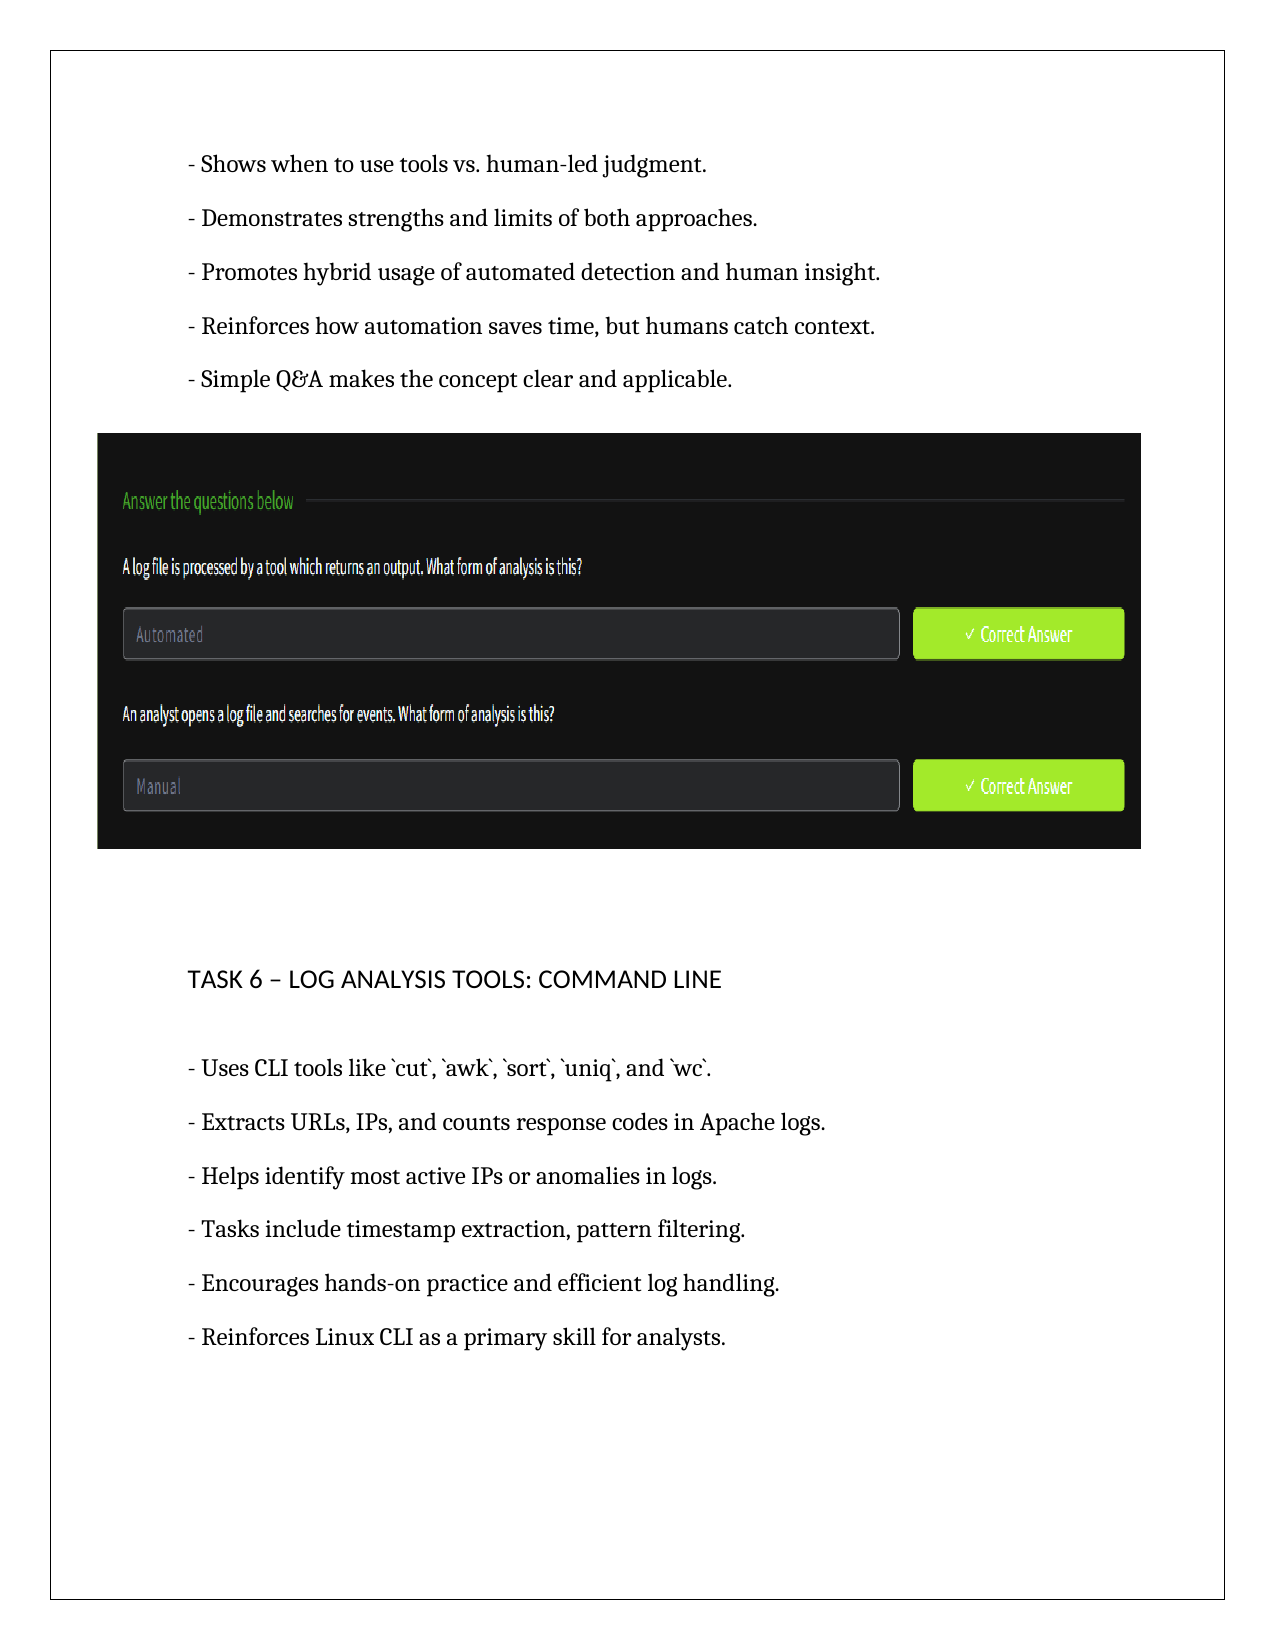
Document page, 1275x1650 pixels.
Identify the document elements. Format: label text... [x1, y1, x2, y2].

text - Uses CLI tools like `cut`, `awk`, `sort`, `uniq`, and `wc`. [187, 1054, 1087, 1083]
text - Reinforces Linux CLI as a primary skill for analysts. [187, 1323, 1087, 1352]
text - Promotes hybrid usage of automated detection and human insight. [187, 258, 1087, 286]
text - Tasks include timestamp extraction, pattern filtering. [187, 1215, 1087, 1244]
text - Reinforces how automation saves time, but humans catch context. [187, 312, 1087, 340]
text - Simple Q&A makes the concept clear and applicable. [187, 365, 1087, 394]
text - Demonstrates strengths and limits of both approaches. [187, 204, 1087, 233]
text - Shows when to use tools vs. human-led judgment. [187, 150, 1087, 179]
text - Helps identify most active IPs or anomalies in logs. [187, 1162, 1087, 1190]
picture [97, 433, 1140, 849]
text - Encourages hands-on practice and efficient log handling. [187, 1269, 1087, 1298]
text - Extracts URLs, IPs, and counts response codes in Apache logs. [187, 1108, 1087, 1136]
subtitle TASK 6 – LOG ANALYSIS TOOLS: COMMAND LINE [187, 962, 1087, 995]
